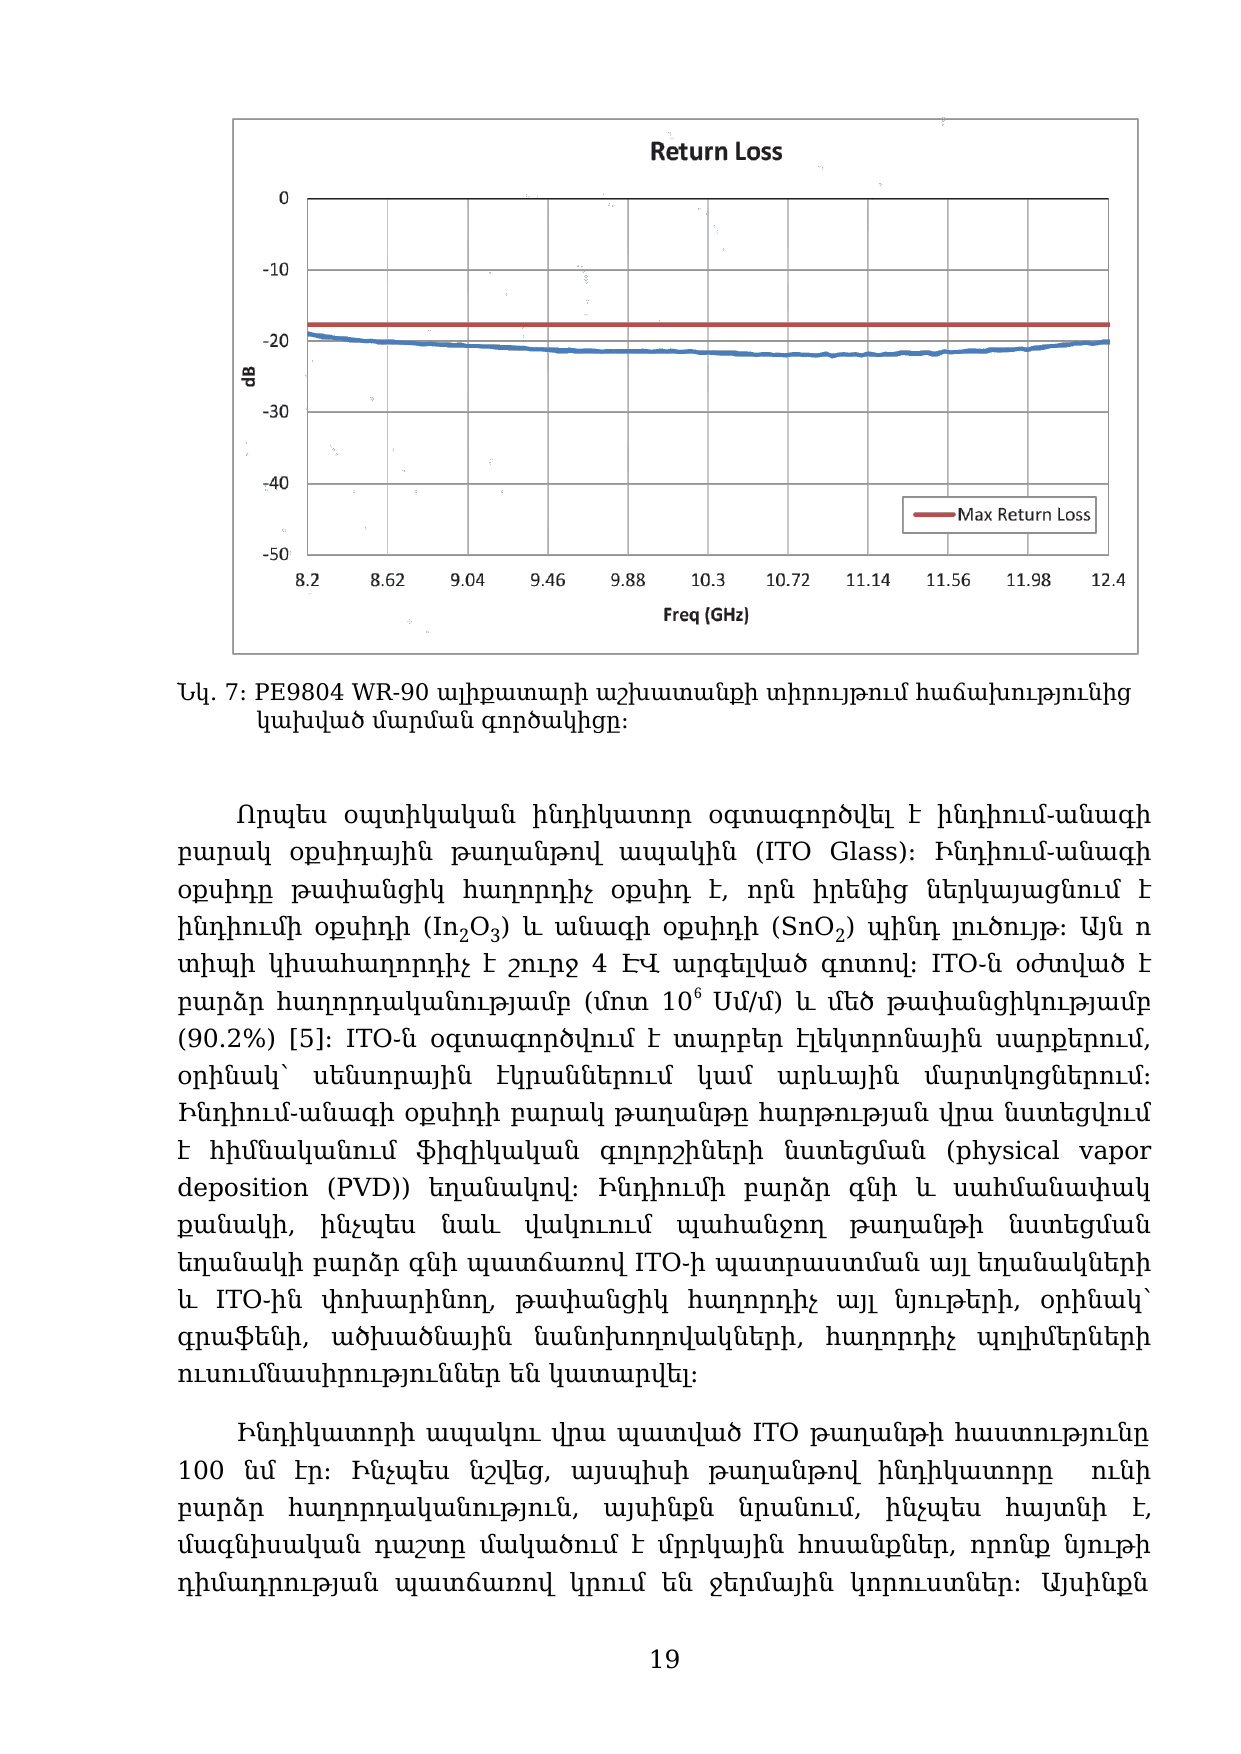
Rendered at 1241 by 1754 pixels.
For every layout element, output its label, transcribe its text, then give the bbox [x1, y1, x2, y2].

text Նկ․ 7: PE9804 WR-90 ալիքատարի աշխատանքի տիրույթում հաճախությունից կախված մարման գործակիցը։ [177, 679, 1134, 733]
text 100 նմ էր։ Ինչպես նշվեց, այսպիսի թաղանթով ինդիկատորը ունի բարձր հաղորդականություն, այսինքն նրանում, ինչպես հայտնի է, մագնիսական դաշտը մակածում է մրրկային հոսանքներ, որոնք նյութի դիմադրության պատճառով կրում են ջերմային կորուստներ։ Այսինքն [177, 1456, 1152, 1597]
picture [177, 116, 1161, 666]
text Ինդիկատորի ապակու վրա պատված ITO թաղանթի հաստությունը [236, 1419, 1226, 1448]
text Որպես օպտիկական ինդիկատոր օգտագործվել է ինդիում֊անագի բարակ օքսիդային թաղանթով ապակին (ITO Glass): Ինդիում֊անագի օքսիդը թափանցիկ հաղորդիչ օքսիդ է, որն իրենից ներկայացնում է ինդիումի օքսիդի (In2O3) և անագի օքսիդի (SnO2) պինդ լուծույթ։ Այն n տիպի կիսահաղորդիչ է շուրջ 4 ԷՎ արգելված գոտով։ ITO֊ն օժտված է բարձր հաղորդականությամբ (մոտ 106 Սմ/մ) և մեծ թափանցիկությամբ (90.2%) [5]։ ITO֊ն օգտագործվում է տարբեր էլեկտրոնային սարքերում, օրինակ՝ սենսորային էկրաններում կամ արևային մարտկոցներում։ Ինդիում֊անագի օքսիդի բարակ թաղանթը հարթության վրա նստեցվում է հիմնականում ֆիզիկական գոլորշիների նստեցման (physical vapor deposition (PVD)) եղանակով։ Ինդիումի բարձր գնի և սահմանափակ քանակի, ինչպես նաև վակուում պահանջող թաղանթի նստեցման եղանակի բարձր գնի պատճառով ITO֊ի պատրաստման այլ եղանակների և ITO֊ին փոխարինող, թափանցիկ հաղորդիչ այլ նյութերի, օրինակ՝ գրաֆենի, ածխածնային նանոխողովակների, հաղորդիչ պոլիմերների ուսումնասիրություններ են կատարվել։ [177, 794, 1152, 1390]
